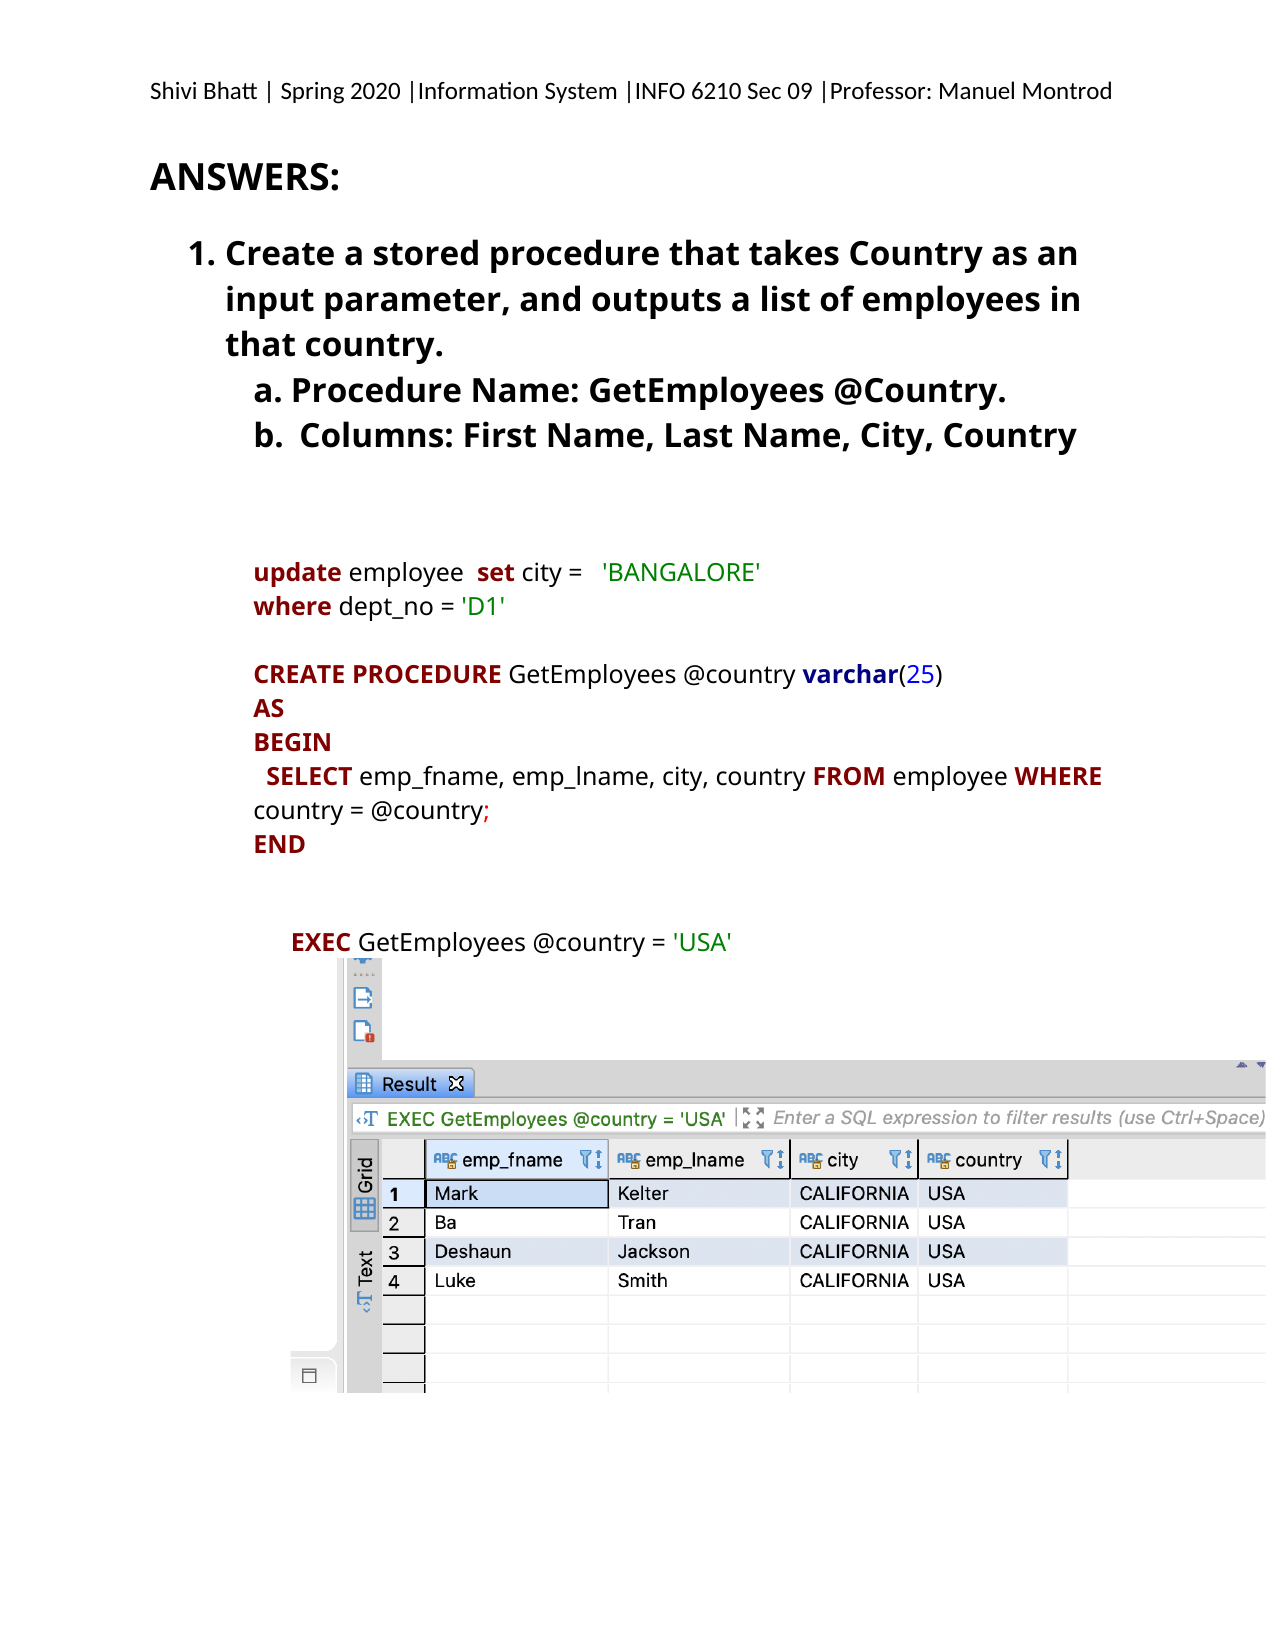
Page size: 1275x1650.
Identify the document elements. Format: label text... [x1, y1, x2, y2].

text CREATE PROCEDURE GetEmployees @country varchar(25) [253, 657, 1125, 691]
text AS [253, 691, 1125, 725]
text END [253, 827, 1125, 861]
text where dept_no = 'D1' [253, 589, 1125, 623]
text ANSWERS: [150, 150, 1125, 201]
picture [290, 958, 1266, 1393]
list Create a stored procedure that takes Country as an input parameter, and outputs a list of employees in that country. [187, 230, 1125, 366]
text SELECT emp_fname, emp_lname, city, country FROM employee WHERE country = @country; [253, 759, 1125, 827]
list Columns: First Name, Last Name, City, Country [253, 412, 1125, 457]
text BEGIN [253, 725, 1125, 759]
text update employee set city = 'BANGALORE' [253, 486, 1125, 589]
list EXEC GetEmployees @country = 'USA' [291, 924, 1125, 958]
list Procedure Name: GetEmployees @Country. [253, 366, 1125, 412]
